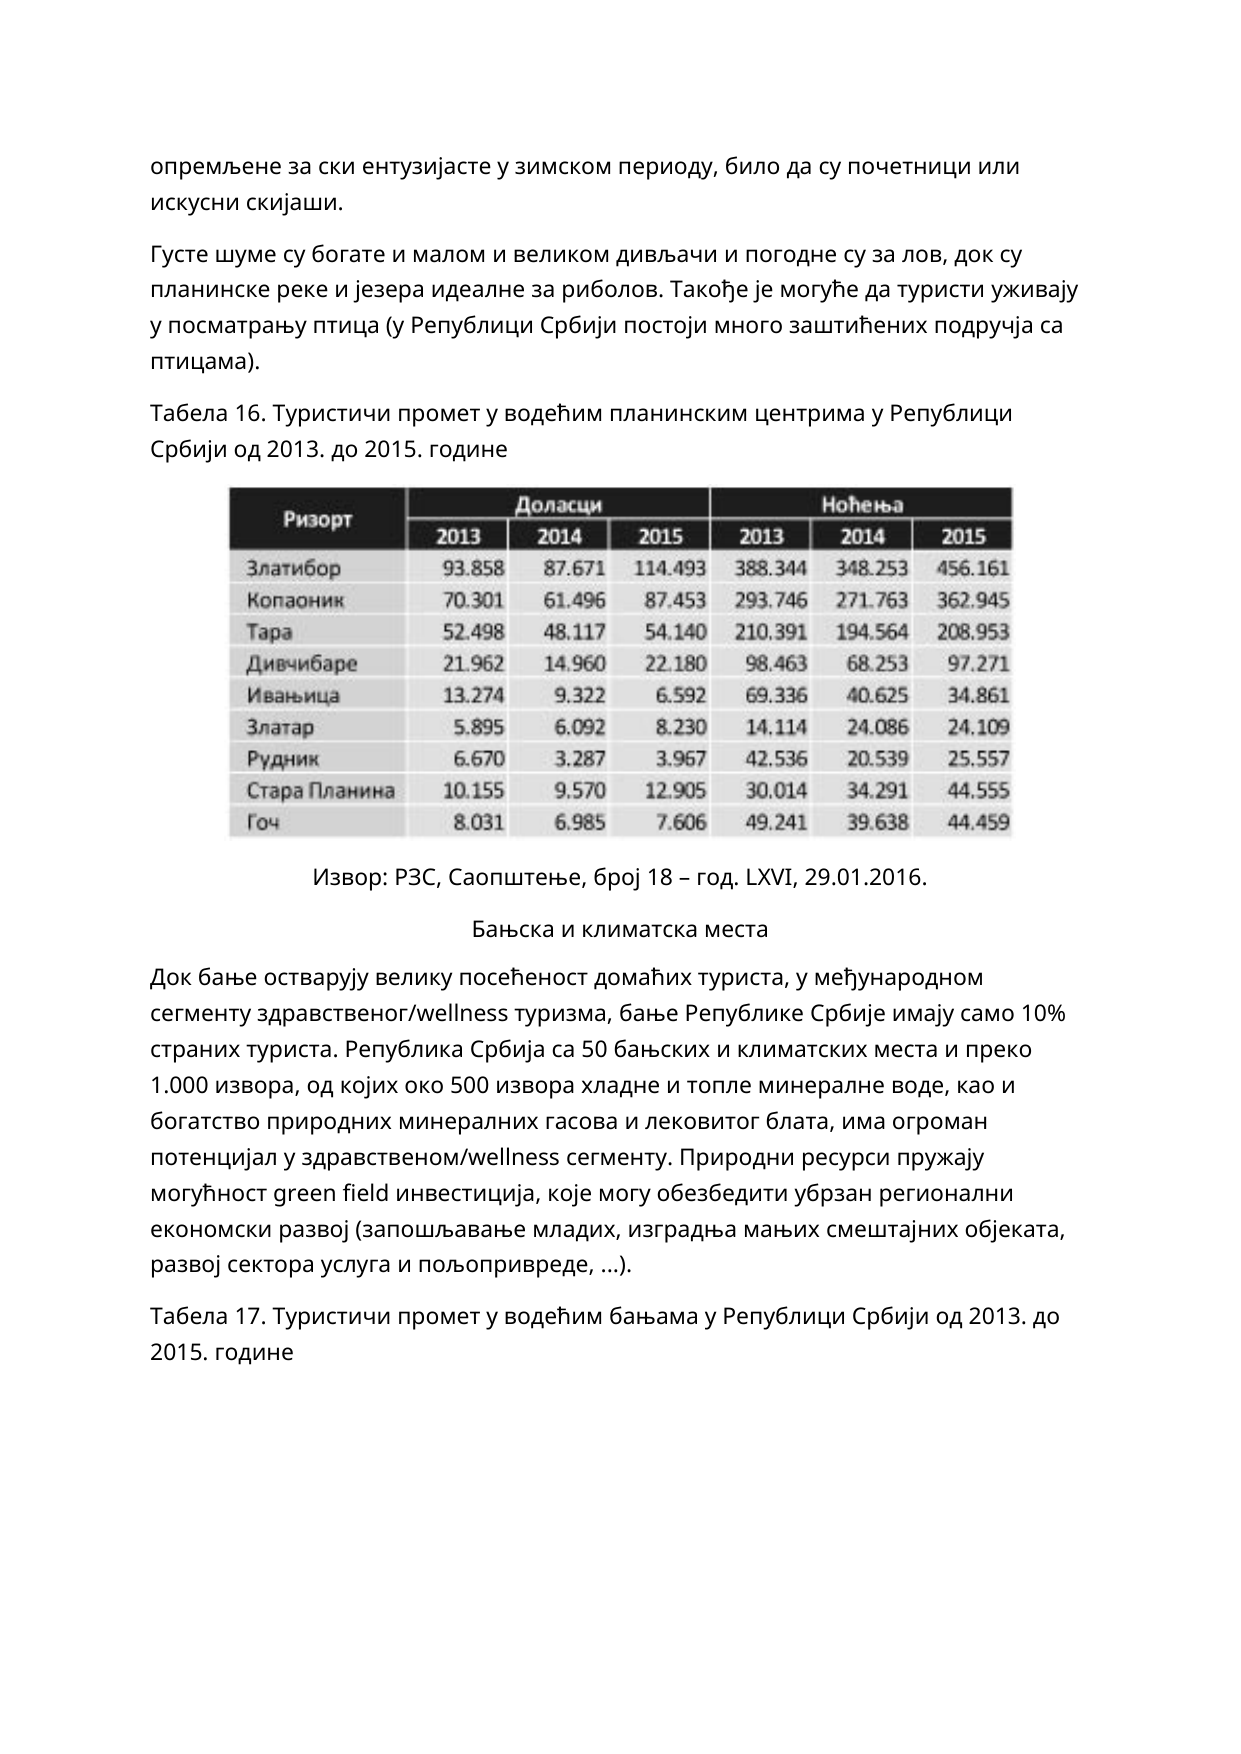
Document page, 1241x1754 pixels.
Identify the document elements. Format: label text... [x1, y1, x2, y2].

picture [224, 484, 1016, 841]
text Док бање остварују велику посећеност домаћих туриста, у међународном сегменту здравственог/wellness туризма, бање Републике Србије имају само 10% страних туриста. Република Србија са 50 бањских и климатских места и преко 1.000 извора, од којих око 500 извора хладне и топле минералне воде, као и богатство природних минералних гасова и лековитог блата, има огроман потенцијал у здравственом/wellness сегменту. Природни ресурси пружају могућност green field инвестиција, које могу обезбедити убрзан регионални економски развој (запошљавање младих, изградња мањих смештајних објеката, развој сектора услуга и пољопривреде, ...). [150, 961, 1090, 1280]
text Табела 16. Туристичи промет у водећим планинским центрима у Републици Србији од 2013. до 2015. године [150, 397, 1090, 464]
text Извор: РЗС, Саопштење, број 18 – год. LXVI, 29.01.2016. [150, 861, 1090, 892]
text Бањска и климатска места [150, 912, 1090, 944]
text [150, 150, 1090, 217]
text Табела 17. Туристичи промет у водећим бањама у Републици Србији од 2013. до 2015. године [150, 1300, 1090, 1367]
text Густе шуме су богате и малом и великом дивљачи и погодне су за лов, док су планинске реке и језера идеалне за риболов. Такође је могуће да туристи уживају у посматрању птица (у Републици Србији постоји много заштићених подручја са птицама). [150, 237, 1090, 377]
